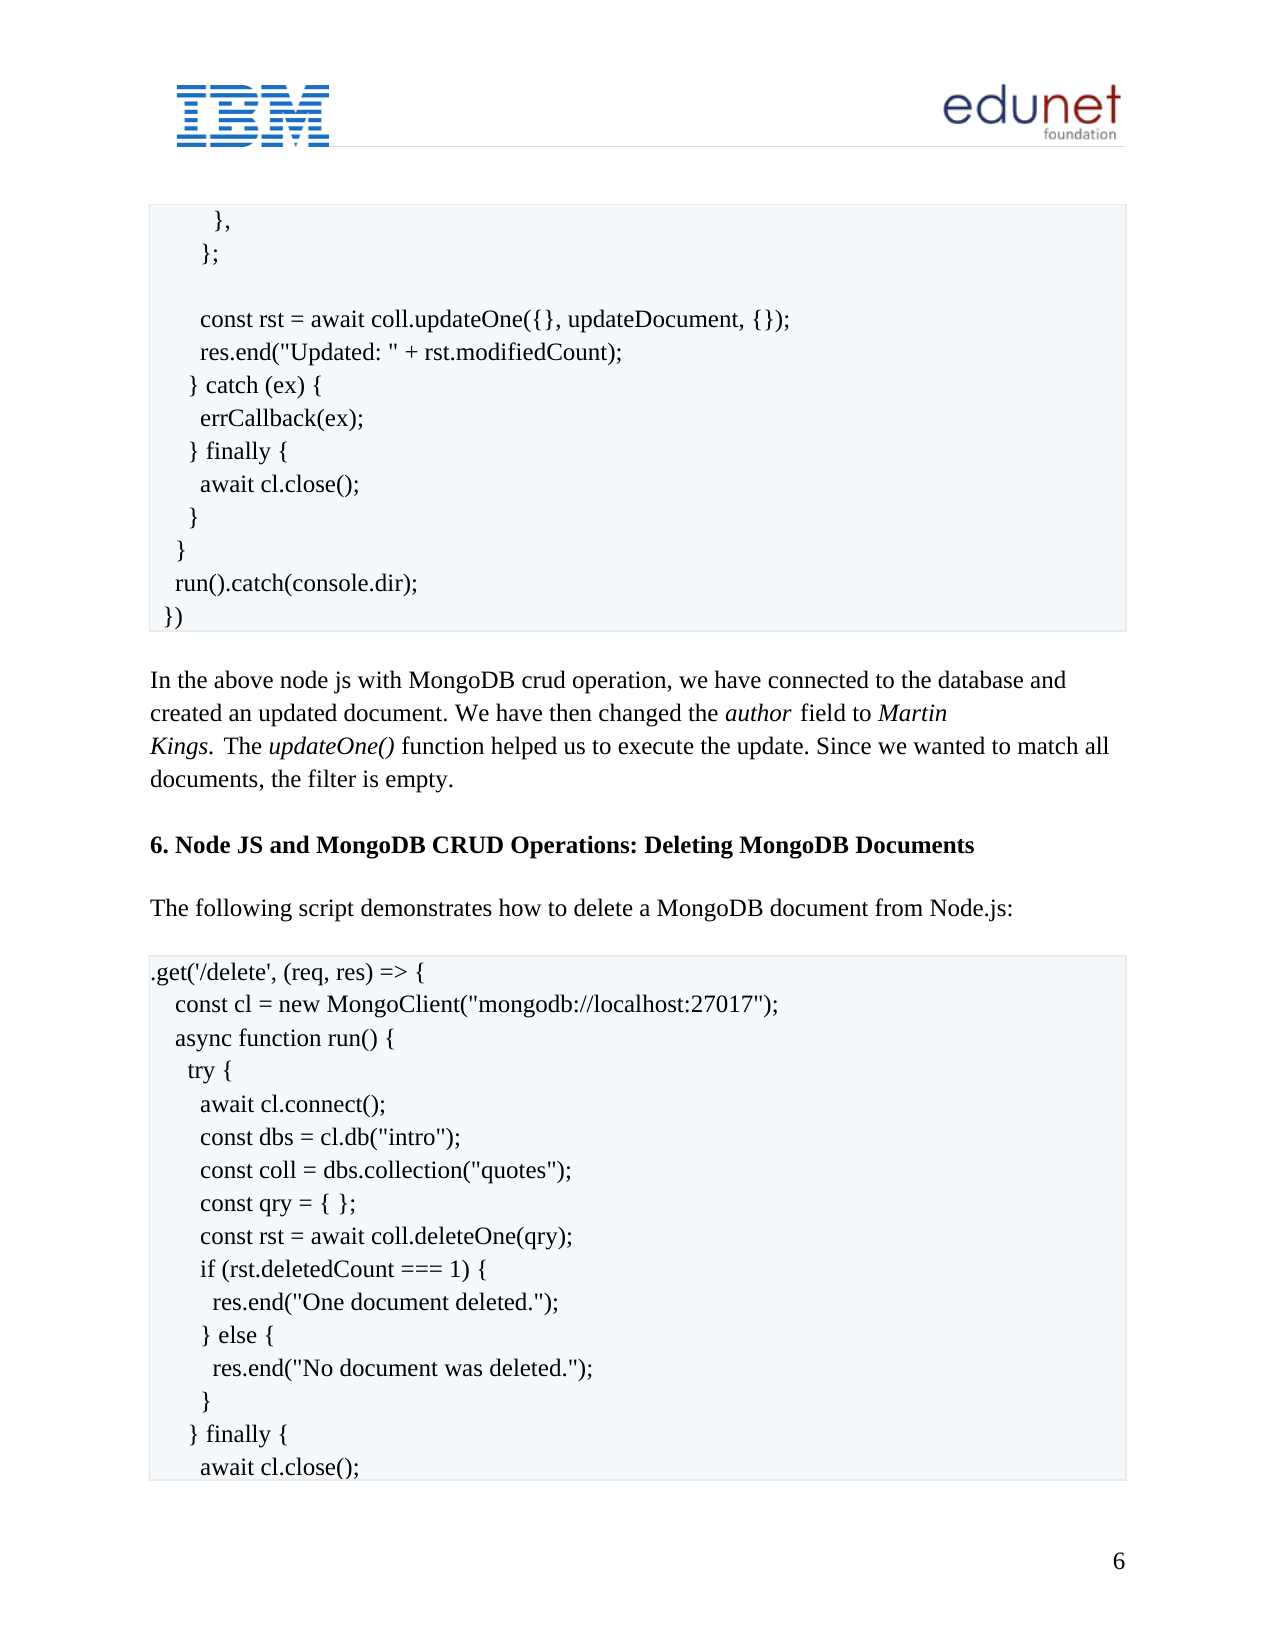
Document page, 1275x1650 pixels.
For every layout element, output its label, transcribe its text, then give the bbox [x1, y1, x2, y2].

text await cl.connect(); [150, 1087, 1125, 1117]
text const cl = new MongoClient("mongodb://localhost:27017"); [150, 988, 1125, 1018]
text errCallback(ex); [150, 402, 1125, 432]
text .get('/delete', (req, res) => { [150, 957, 1125, 985]
text } [150, 1384, 1125, 1414]
text try { [150, 1054, 1125, 1084]
text res.end("No document was deleted."); [150, 1351, 1125, 1382]
text const coll = dbs.collection("quotes"); [150, 1153, 1125, 1183]
text res.end("One document deleted."); [150, 1285, 1125, 1316]
text await cl.close(); [150, 1450, 1125, 1479]
picture [176, 85, 329, 147]
picture [941, 75, 1125, 147]
text } catch (ex) { [150, 369, 1125, 399]
text res.end("Updated: " + rst.modifiedCount); [150, 336, 1125, 366]
text async function run() { [150, 1021, 1125, 1051]
text } finally { [150, 435, 1125, 465]
text }) [150, 600, 1125, 630]
text }; [150, 237, 1125, 267]
subtitle 6. Node JS and MongoDB CRUD Operations: Deleting MongoDB Documents [150, 831, 1125, 859]
text const rst = await coll.deleteOne(qry); [150, 1219, 1125, 1249]
text run().catch(console.dir); [150, 567, 1125, 597]
text const dbs = cl.db("intro"); [150, 1120, 1125, 1150]
text const qry = { }; [150, 1186, 1125, 1216]
text } finally { [150, 1417, 1125, 1448]
text }, [150, 205, 1125, 234]
text await cl.close(); [150, 468, 1125, 498]
text } else { [150, 1318, 1125, 1348]
text } [150, 501, 1125, 531]
text } [150, 534, 1125, 564]
text In the above node js with MongoDB crud operation, we have connected to the database and created an updated document. We have then changed the author field to Martin Kings. The updateOne() function helped us to execute the update. Since we wanted to match all documents, the filter is empty. [150, 665, 1125, 793]
text const rst = await coll.updateOne({}, updateDocument, {}); [150, 303, 1125, 333]
text The following script demonstrates how to delete a MongoDB document from Node.js: [150, 893, 1125, 922]
text if (rst.deletedCount === 1) { [150, 1252, 1125, 1282]
